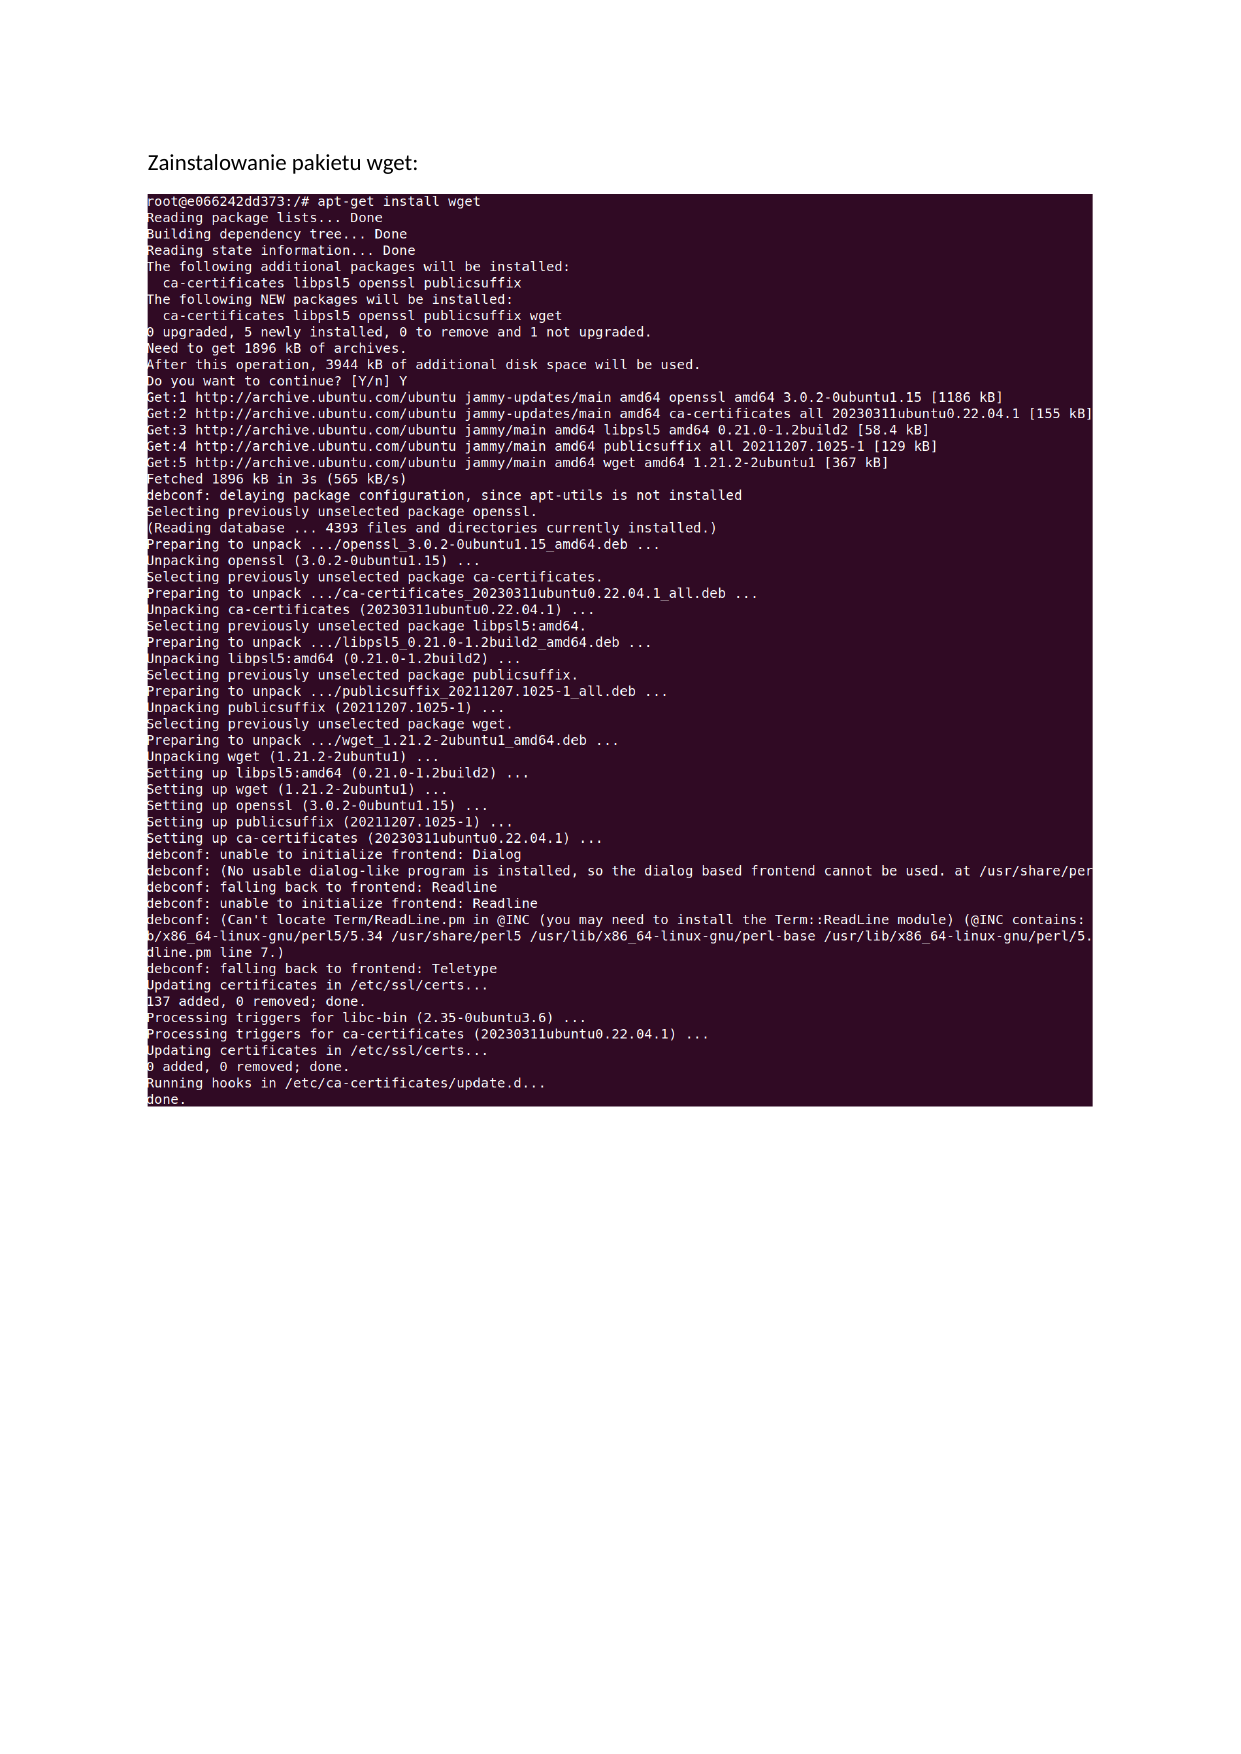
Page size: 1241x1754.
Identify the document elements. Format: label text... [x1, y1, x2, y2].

text Zainstalowanie pakietu wget: [148, 148, 1093, 176]
picture [147, 194, 1093, 1107]
